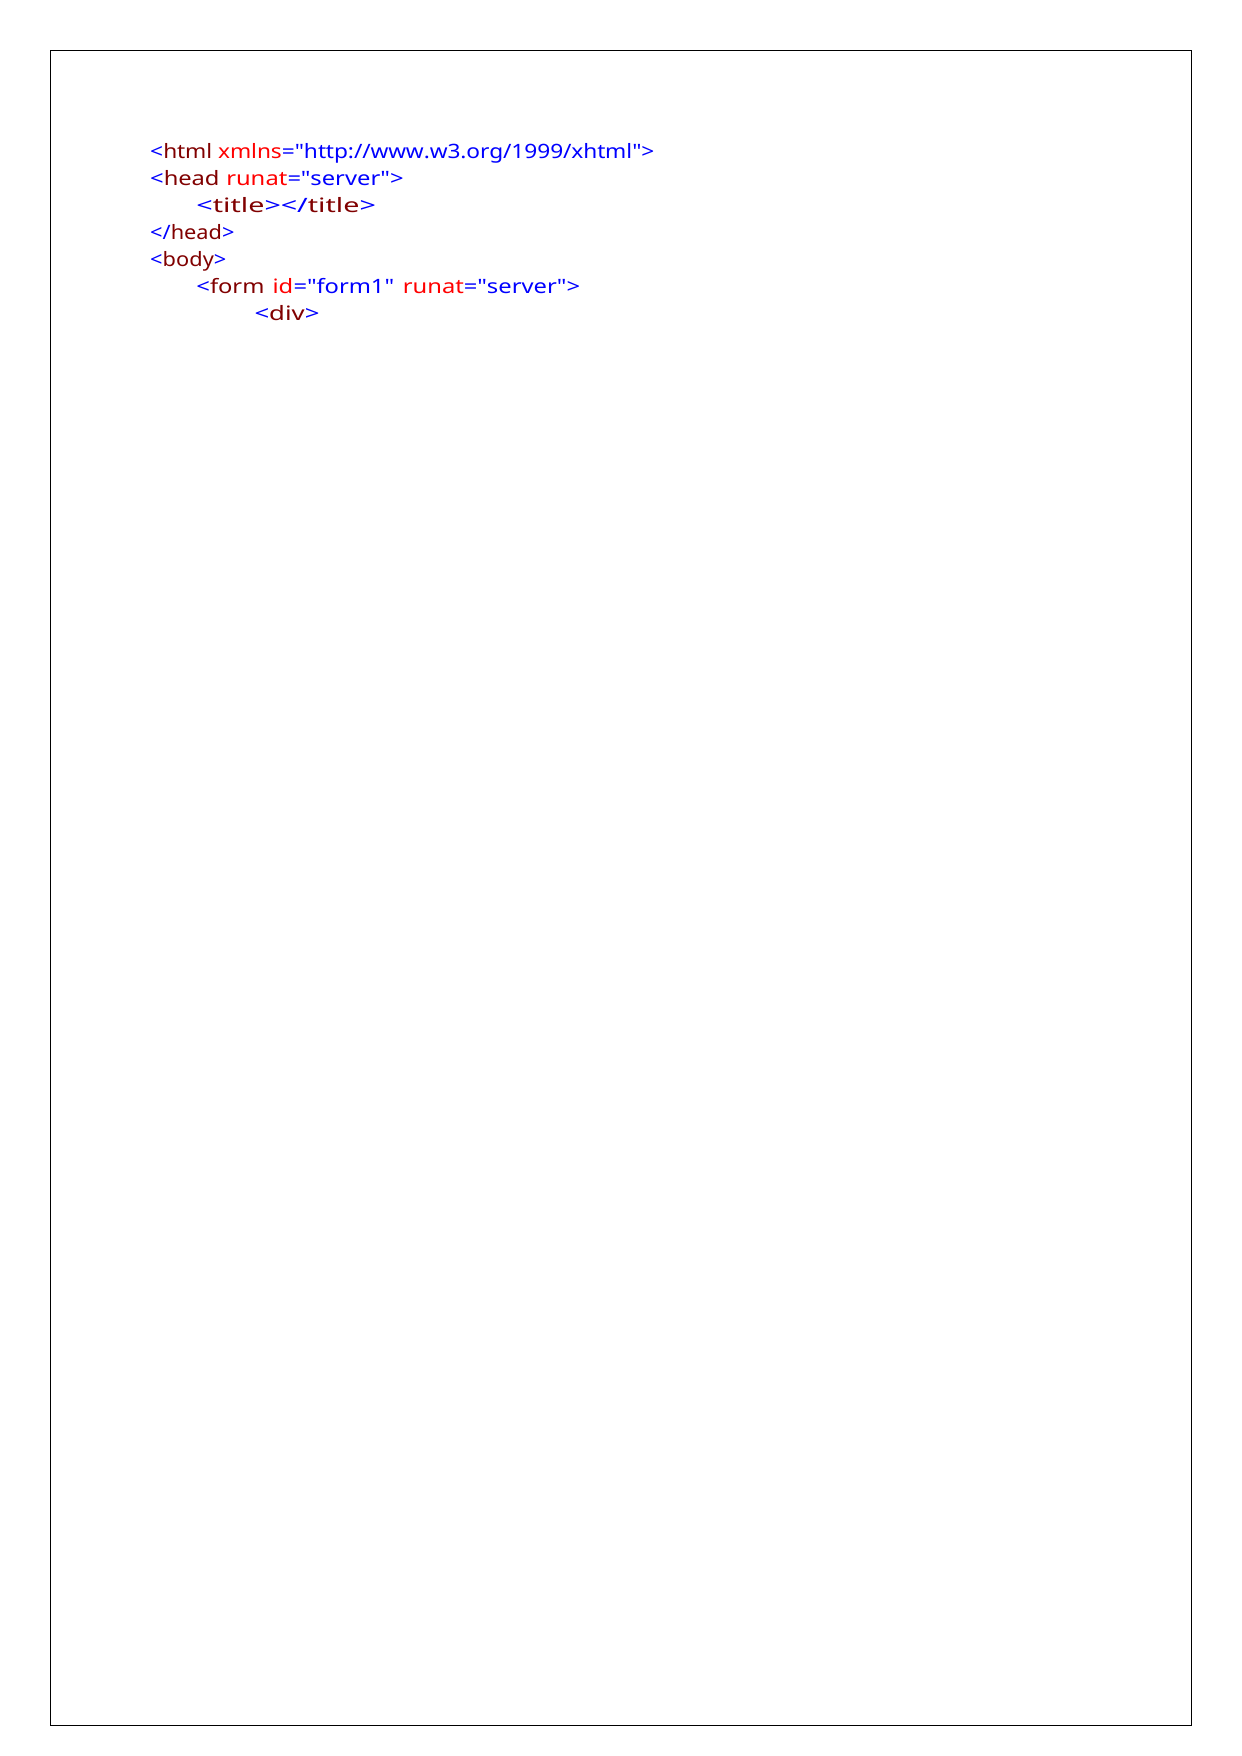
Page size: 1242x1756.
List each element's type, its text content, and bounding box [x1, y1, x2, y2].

text <head runat="server"> [150, 164, 1106, 191]
text <form id="form1" runat="server"> [196, 272, 1106, 299]
text <html xmlns="http://www.w3.org/1999/xhtml"> [150, 137, 1106, 164]
text </head> [150, 218, 1106, 245]
text <title></title> [196, 191, 1106, 218]
text <body> [150, 245, 1106, 272]
text <div> [254, 299, 1106, 326]
